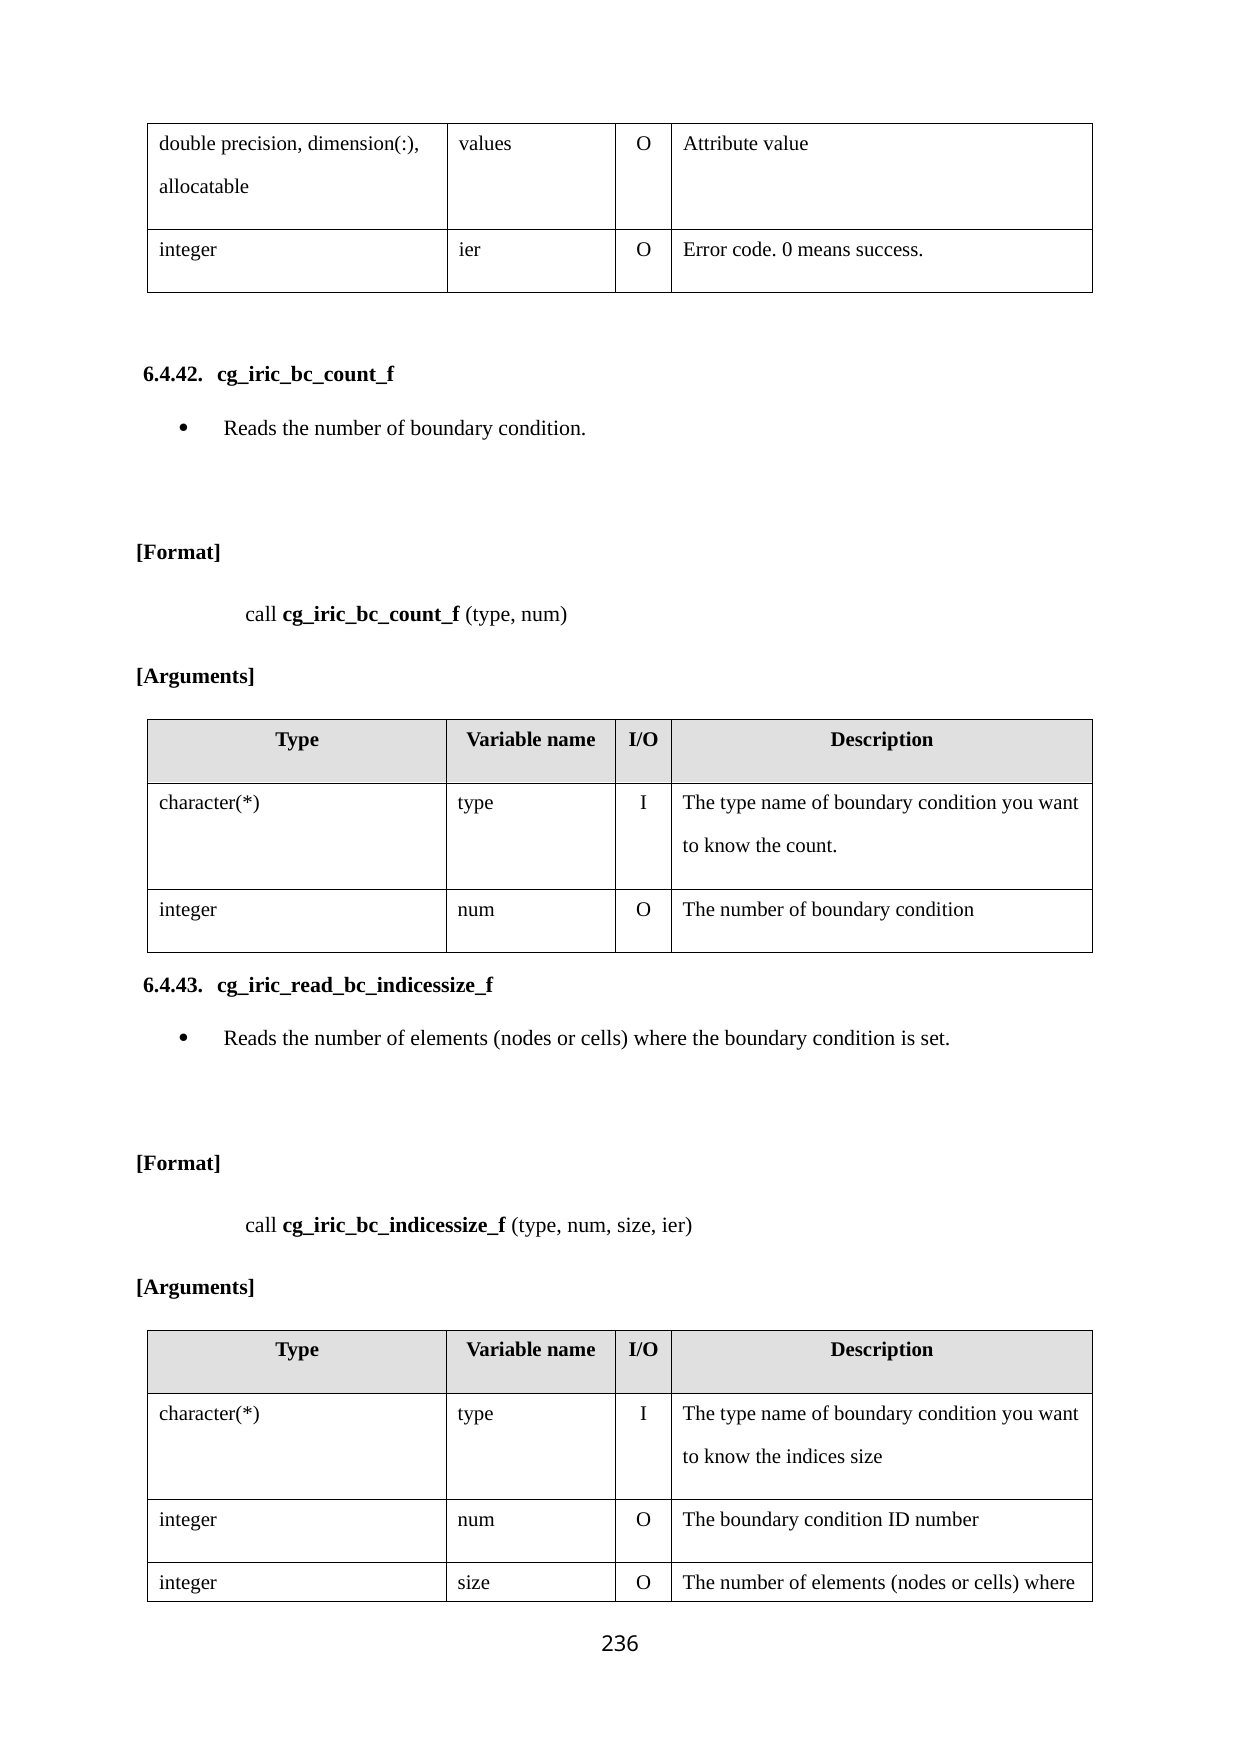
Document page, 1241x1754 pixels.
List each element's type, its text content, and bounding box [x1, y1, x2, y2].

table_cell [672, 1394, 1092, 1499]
text [Arguments] [136, 657, 1104, 695]
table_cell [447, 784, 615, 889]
subtitle cg_iric_read_bc_indicessize_f [143, 965, 1104, 1003]
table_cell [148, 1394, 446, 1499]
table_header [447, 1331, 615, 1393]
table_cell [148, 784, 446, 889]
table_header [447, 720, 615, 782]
subtitle cg_iric_bc_count_f [143, 355, 1104, 393]
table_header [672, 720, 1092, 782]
text [Format] [136, 1143, 1104, 1181]
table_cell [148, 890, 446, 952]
text [Arguments] [136, 1267, 1104, 1305]
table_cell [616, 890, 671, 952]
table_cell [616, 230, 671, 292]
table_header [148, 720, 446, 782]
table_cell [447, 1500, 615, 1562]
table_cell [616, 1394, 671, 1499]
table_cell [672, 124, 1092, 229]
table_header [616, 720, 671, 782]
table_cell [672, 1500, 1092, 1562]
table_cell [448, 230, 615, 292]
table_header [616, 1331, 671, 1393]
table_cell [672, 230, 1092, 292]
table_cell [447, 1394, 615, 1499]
text call cg_iric_bc_count_f (type, num) [245, 595, 1104, 633]
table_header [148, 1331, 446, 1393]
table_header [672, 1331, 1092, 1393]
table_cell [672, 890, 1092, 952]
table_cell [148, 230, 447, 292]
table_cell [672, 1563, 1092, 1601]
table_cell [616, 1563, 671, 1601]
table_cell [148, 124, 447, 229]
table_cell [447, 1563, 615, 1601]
text [Format] [136, 533, 1104, 571]
list Reads the number of boundary condition. [179, 409, 1104, 446]
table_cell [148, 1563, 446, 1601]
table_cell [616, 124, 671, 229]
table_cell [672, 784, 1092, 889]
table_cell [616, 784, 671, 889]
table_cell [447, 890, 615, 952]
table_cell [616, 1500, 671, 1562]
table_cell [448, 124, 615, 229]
text call cg_iric_bc_indicessize_f (type, num, size, ier) [245, 1205, 1104, 1243]
list Reads the number of elements (nodes or cells) where the boundary condition is set. [179, 1019, 1104, 1057]
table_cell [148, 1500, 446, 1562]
